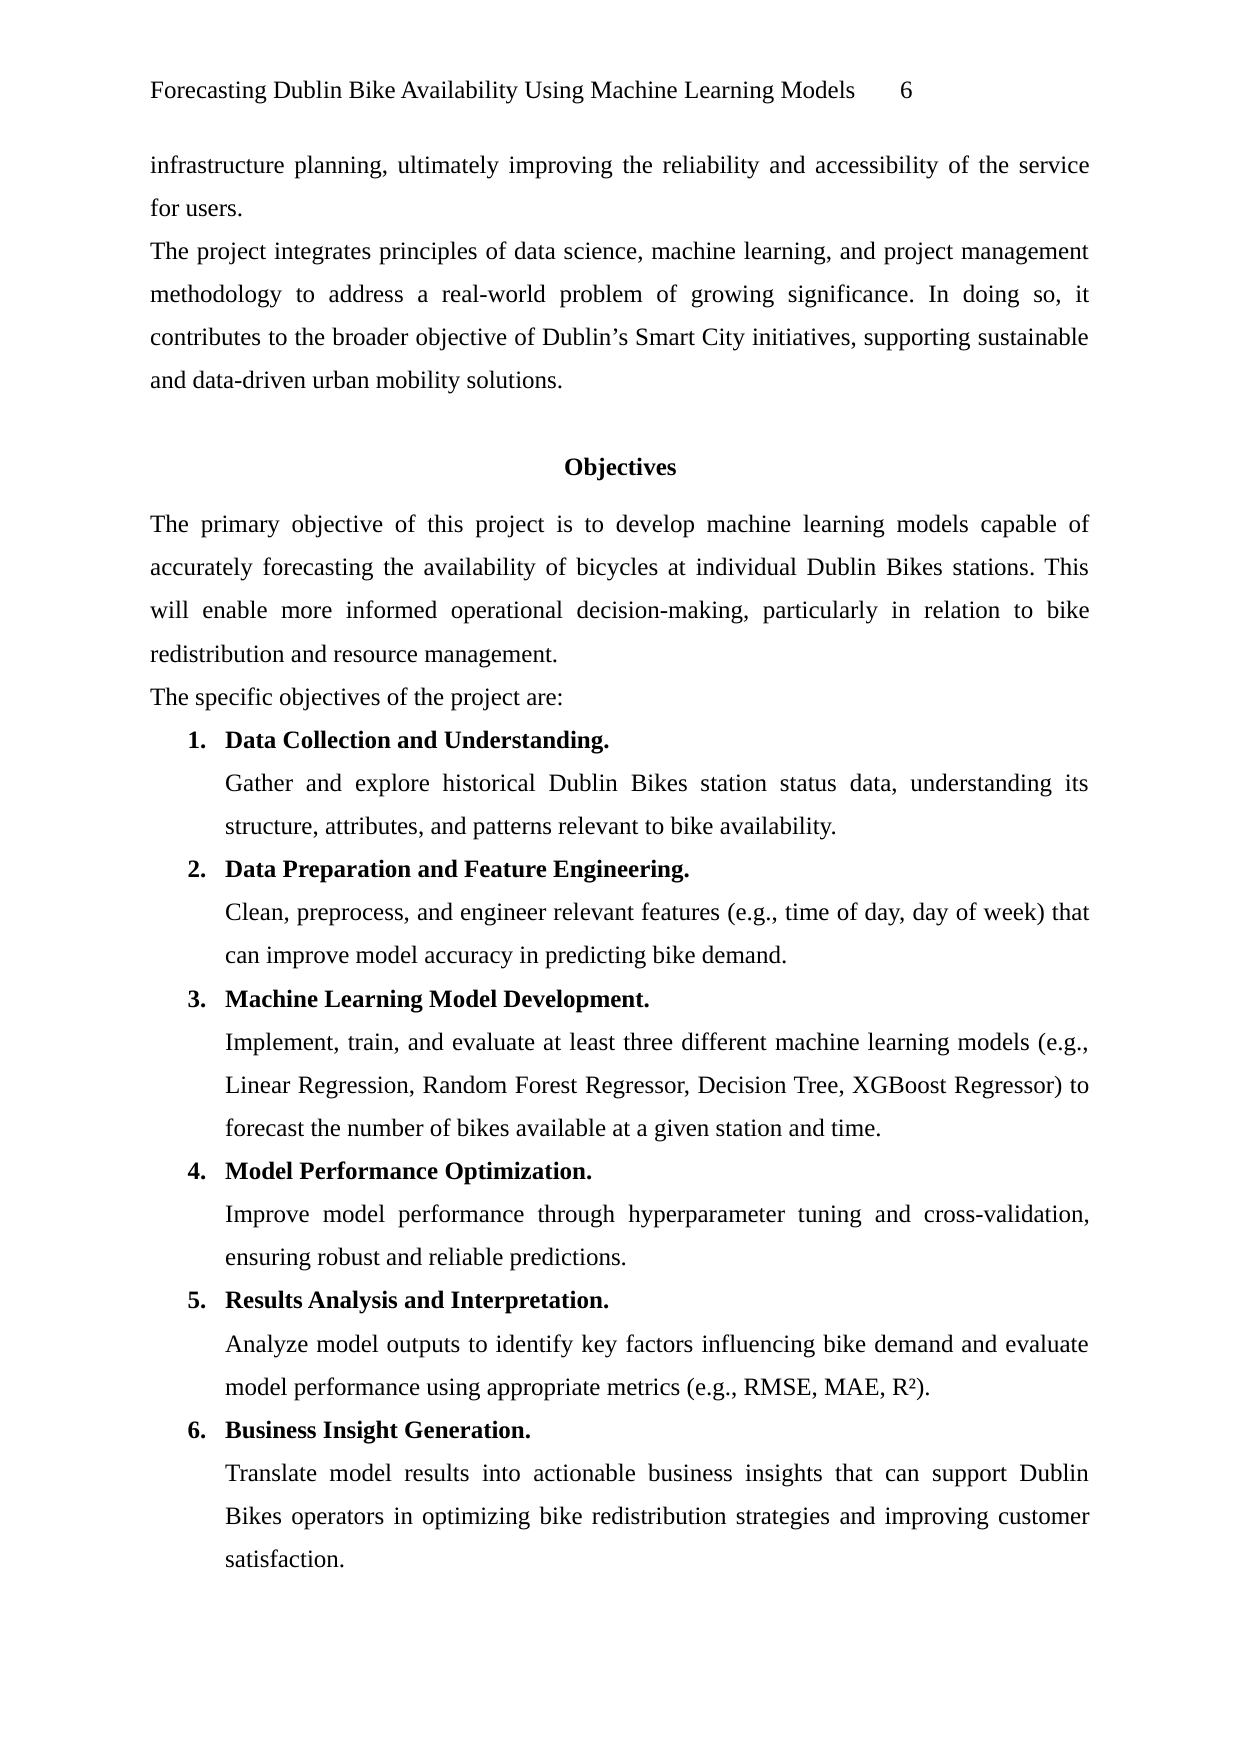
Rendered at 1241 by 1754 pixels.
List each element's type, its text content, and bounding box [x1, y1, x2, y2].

subtitle Objectives [150, 452, 1090, 481]
subtitle Data Preparation and Feature Engineering. [187, 854, 1090, 883]
list Implement, train, and evaluate at least three different machine learning models (e.g., Linear Regression, Random Forest Regressor, Decision Tree, XGBoost Regressor) to forecast the number of bikes available at a given station and time. [225, 1027, 1090, 1142]
subtitle Business Insight Generation. [187, 1415, 1090, 1444]
list Clean, preprocess, and engineer relevant features (e.g., time of day, day of week) that can improve model accuracy in predicting bike demand. [225, 897, 1090, 969]
subtitle Data Collection and Understanding. [187, 725, 1090, 754]
text The specific objectives of the project are: [150, 682, 1090, 711]
list Analyze model outputs to identify key factors influencing bike demand and evaluate model performance using appropriate metrics (e.g., RMSE, MAE, R²). [225, 1329, 1090, 1401]
text The primary objective of this project is to develop machine learning models capable of accurately forecasting the availability of bicycles at individual Dublin Bikes stations. This will enable more informed operational decision-making, particularly in relation to bike redistribution and resource management. [150, 509, 1090, 667]
list Gather and explore historical Dublin Bikes station status data, understanding its structure, attributes, and patterns relevant to bike availability. [225, 768, 1090, 840]
subtitle Machine Learning Model Development. [187, 984, 1090, 1012]
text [150, 150, 1090, 222]
list Translate model results into actionable business insights that can support Dublin Bikes operators in optimizing bike redistribution strategies and improving customer satisfaction. [225, 1458, 1090, 1573]
list Improve model performance through hyperparameter tuning and cross-validation, ensuring robust and reliable predictions. [225, 1199, 1090, 1271]
subtitle Results Analysis and Interpretation. [187, 1286, 1090, 1314]
subtitle Model Performance Optimization. [187, 1156, 1090, 1185]
text The project integrates principles of data science, machine learning, and project management methodology to address a real-world problem of growing significance. In doing so, it contributes to the broader objective of Dublin’s Smart City initiatives, supporting sustainable and data-driven urban mobility solutions. [150, 236, 1090, 394]
